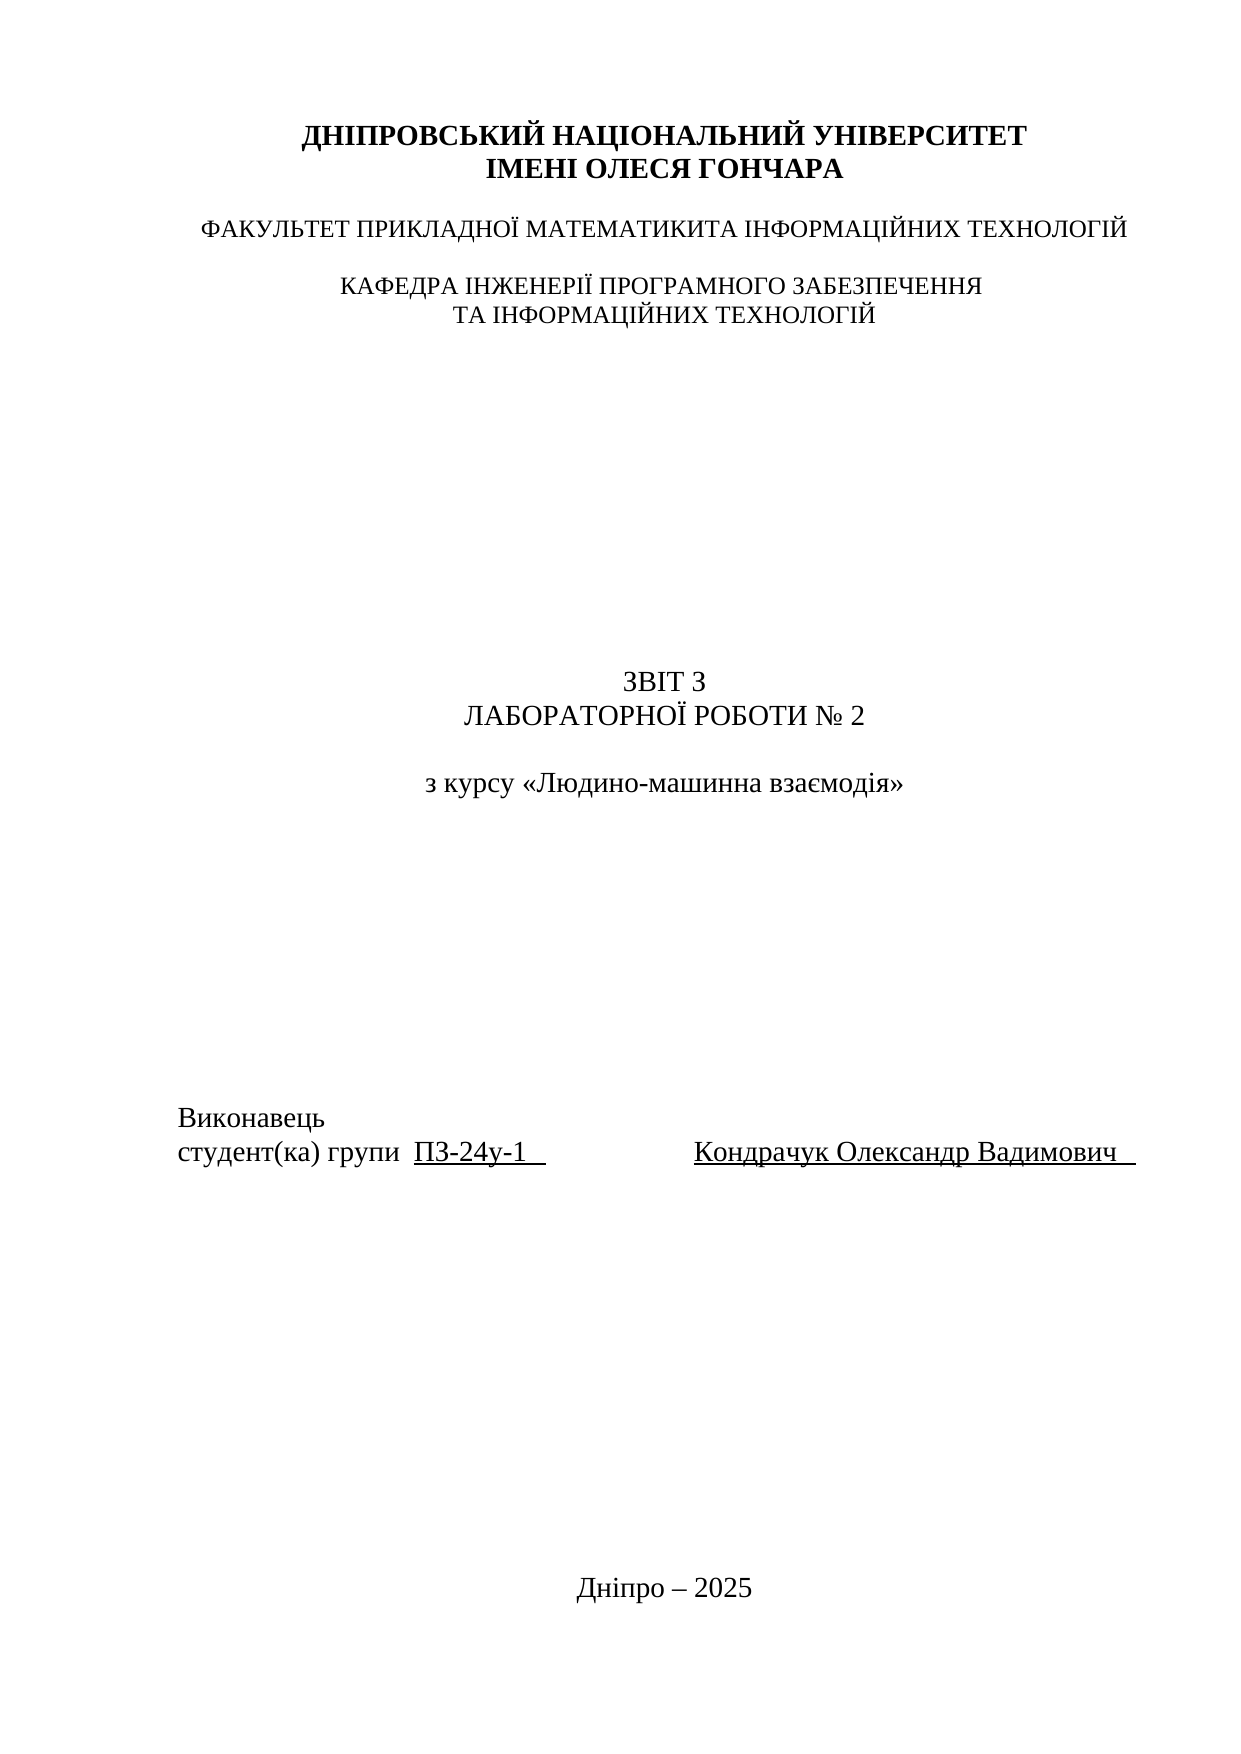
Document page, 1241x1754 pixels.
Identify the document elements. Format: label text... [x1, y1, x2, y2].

text ІМЕНІ ОЛЕСЯ ГОНЧАРА [177, 152, 1152, 185]
text Дніпро – 2025 [177, 1570, 1152, 1603]
text ЛАБОРАТОРНОЇ РОБОТИ № 2 [177, 698, 1152, 731]
text ДНІПРОВСЬКИЙ НАЦІОНАЛЬНИЙ УНІВЕРСИТЕТ [177, 118, 1152, 152]
text ЗВІТ З [177, 664, 1152, 698]
text студент(ка) групи ПЗ-24у-1 Кондрачук Олександр Вадимович [177, 1134, 1152, 1167]
text з курсу «Людино-машинна взаємодія» [177, 765, 1152, 798]
text КАФЕДРА ІНЖЕНЕРІЇ ПРОГРАМНОГО ЗАБЕЗПЕЧЕННЯ ТА ІНФОРМАЦІЙНИХ ТЕХНОЛОГІЙ [177, 271, 1152, 329]
text ФАКУЛЬТЕТ ПРИКЛАДНОЇ МАТЕМАТИКИТА ІНФОРМАЦІЙНИХ ТЕХНОЛОГІЙ [177, 214, 1152, 243]
text Виконавець [177, 1100, 1152, 1134]
